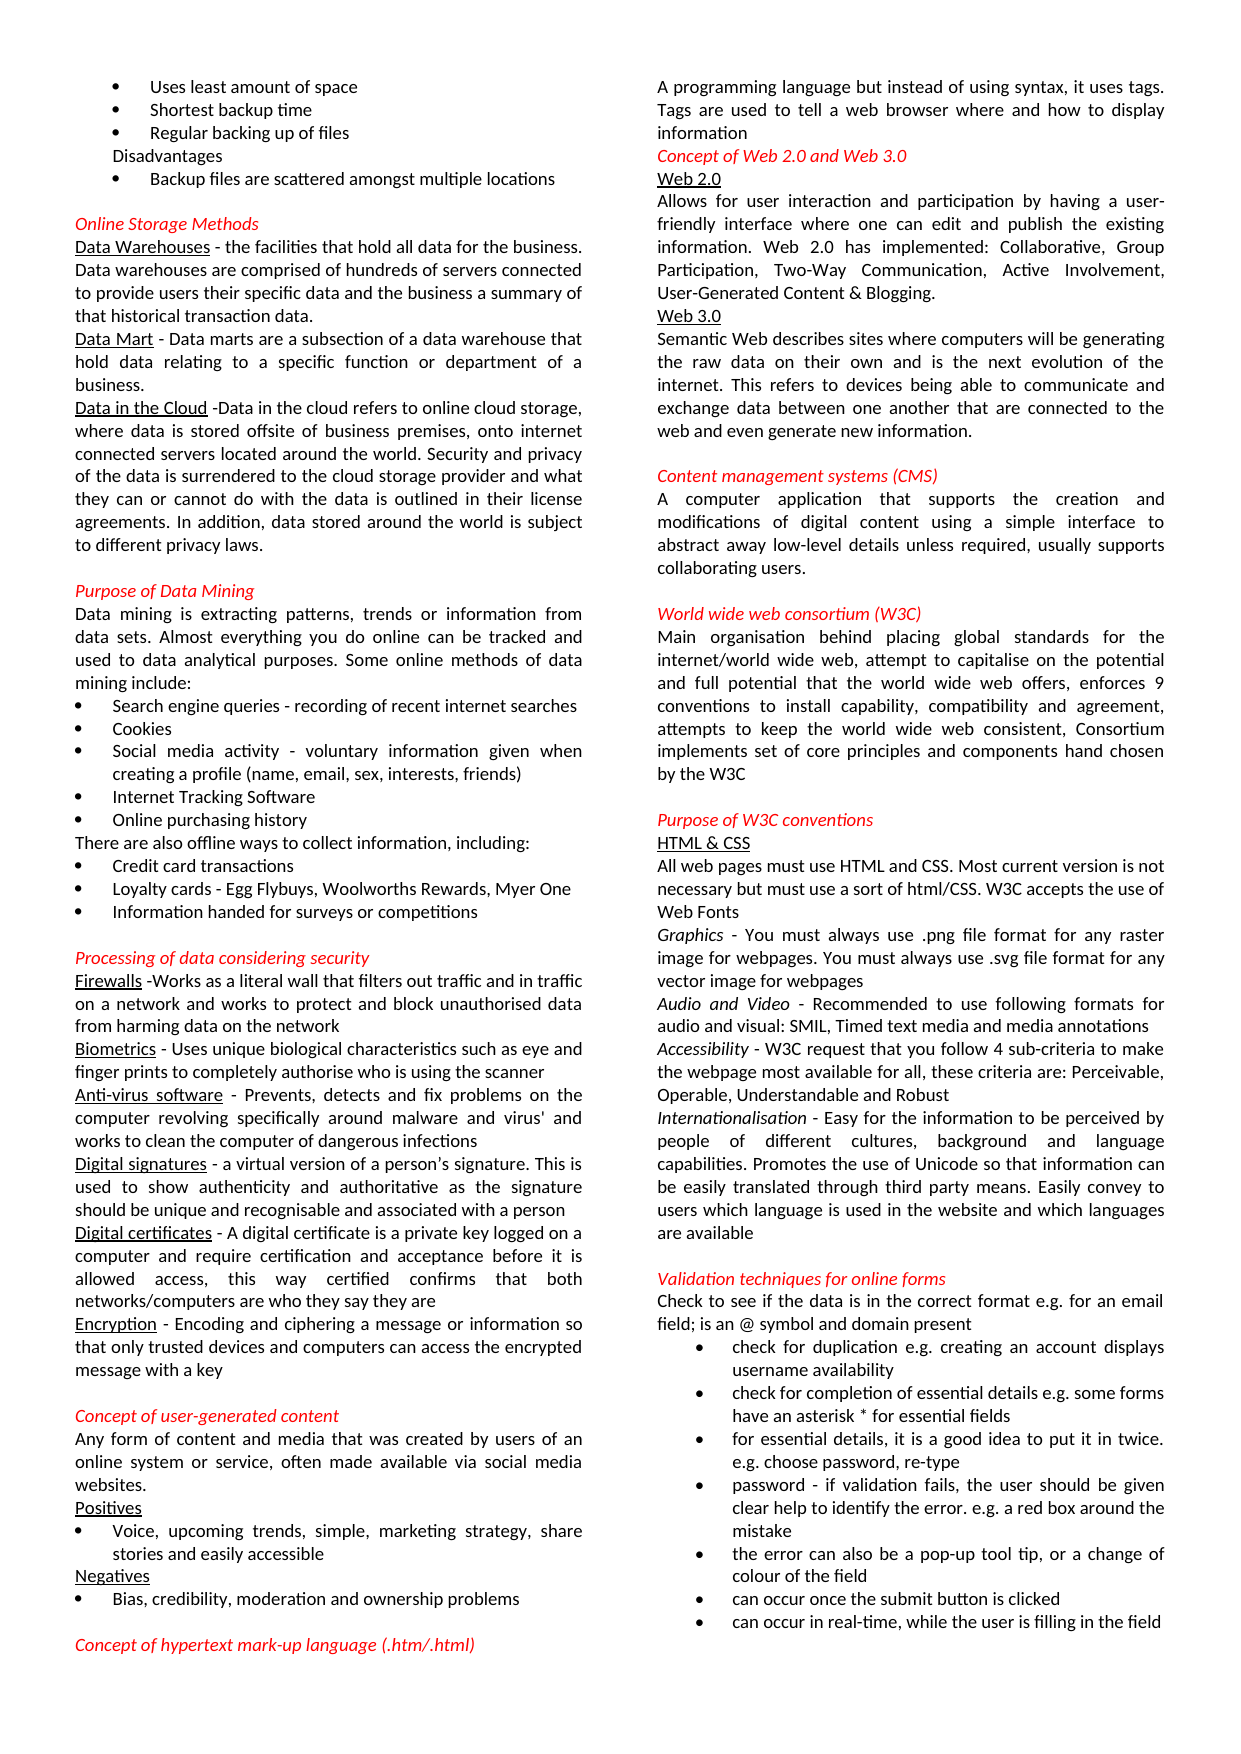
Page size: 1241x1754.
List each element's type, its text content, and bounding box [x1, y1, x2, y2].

list Uses least amount of space [112, 75, 583, 98]
list Cookies [75, 717, 583, 739]
text Anti-virus software - Prevents, detects and fix problems on the computer revolving specifically around malware and virus' and works to clean the computer of dangerous infections [75, 1083, 583, 1152]
list can occur in real-time, while the user is filling in the field [694, 1610, 1165, 1633]
text Audio and Video - Recommended to use following formats for audio and visual: SMIL, Timed text media and media annotations [657, 992, 1165, 1037]
list Bias, credibility, moderation and ownership problems [75, 1587, 583, 1610]
text A programming language but instead of using syntax, it uses tags. Tags are used to tell a web browser where and how to display information [657, 75, 1165, 144]
text Concept of hypertext mark-up language (.htm/.html) [75, 1633, 583, 1656]
list Social media activity - voluntary information given when creating a profile (name, email, sex, interests, friends) [75, 739, 583, 785]
list Backup files are scattered amongst multiple locations [112, 167, 583, 189]
list Credit card transactions [75, 854, 583, 877]
list for essential details, it is a good idea to put it in twice. e.g. choose password, re-type [694, 1427, 1165, 1473]
text HTML & CSS [657, 831, 1165, 854]
text Accessibility - W3C request that you follow 4 sub-criteria to make the webpage most available for all, these criteria are: Perceivable, Operable, Understandable and Robust [657, 1037, 1165, 1106]
text Disadvantages [75, 144, 583, 167]
text Data Mart - Data marts are a subsection of a data warehouse that hold data relating to a specific function or department of a business. [75, 327, 583, 396]
text There are also offline ways to collect information, including: [37, 831, 583, 854]
list Voice, upcoming trends, simple, marketing strategy, share stories and easily accessible [75, 1519, 583, 1564]
list check for completion of essential details e.g. some forms have an asterisk * for essential fields [694, 1381, 1165, 1427]
text Positives [75, 1496, 583, 1519]
text Digital certificates - A digital certificate is a private key logged on a computer and require certification and acceptance before it is allowed access, this way certified confirms that both networks/computers are who they say they are [75, 1221, 583, 1312]
text Data Warehouses - the facilities that hold all data for the business. Data warehouses are comprised of hundreds of servers connected to provide users their specific data and the business a summary of that historical transaction data. [75, 235, 583, 327]
text Data mining is extracting patterns, trends or information from data sets. Almost everything you do online can be tracked and used to data analytical purposes. Some online methods of data mining include: [75, 602, 583, 694]
text Firewalls -Works as a literal wall that filters out traffic and in traffic on a network and works to protect and block unauthorised data from harming data on the network [75, 969, 583, 1037]
text Semantic Web describes sites where computers will be generating the raw data on their own and is the next evolution of the internet. This refers to devices being able to communicate and exchange data between one another that are connected to the web and even generate new information. [657, 327, 1165, 442]
text Any form of content and media that was created by users of an online system or service, often made available via social media websites. [75, 1427, 583, 1496]
text Graphics - You must always use .png file format for any raster image for webpages. You must always use .svg file format for any vector image for webpages [657, 923, 1165, 992]
text Internationalisation - Easy for the information to be perceived by people of different cultures, background and language capabilities. Promotes the use of Unicode so that information can be easily translated through third party means. Easily convey to users which language is used in the website and which languages are available [657, 1106, 1165, 1244]
list Online purchasing history [75, 808, 583, 831]
text A computer application that supports the creation and modifications of digital content using a simple interface to abstract away low-level details unless required, usually supports collaborating users. [657, 487, 1165, 579]
text All web pages must use HTML and CSS. Most current version is not necessary but must use a sort of html/CSS. W3C accepts the use of Web Fonts [657, 854, 1165, 923]
list password - if validation fails, the user should be given clear help to identify the error. e.g. a red box around the mistake [694, 1473, 1165, 1542]
text Web 2.0 [657, 167, 1165, 189]
list can occur once the submit button is clicked [694, 1587, 1165, 1610]
text Processing of data considering security [75, 946, 583, 969]
list Shortest backup time [112, 98, 583, 121]
text Allows for user interaction and participation by having a user-friendly interface where one can edit and publish the existing information. Web 2.0 has implemented: Collaborative, Group Participation, Two-Way Communication, Active Involvement, User-Generated Content & Blogging. [657, 189, 1165, 304]
list Internet Tracking Software [75, 785, 583, 808]
text Biometrics - Uses unique biological characteristics such as eye and finger prints to completely authorise who is using the scanner [75, 1037, 583, 1083]
list Search engine queries - recording of recent internet searches [75, 694, 583, 717]
text World wide web consortium (W3C) [657, 602, 1165, 625]
list Information handed for surveys or competitions [75, 900, 583, 923]
text Digital signatures - a virtual version of a person’s signature. This is used to show authenticity and authoritative as the signature should be unique and recognisable and associated with a person [75, 1152, 583, 1221]
text Purpose of W3C conventions [657, 808, 1165, 831]
list Loyalty cards - Egg Flybuys, Woolworths Rewards, Myer One [75, 877, 583, 900]
text Validation techniques for online forms [657, 1267, 1165, 1289]
text Online Storage Methods [75, 212, 583, 235]
text Check to see if the data is in the correct format e.g. for an email field; is an @ symbol and domain present [657, 1289, 1165, 1335]
text Data in the Cloud -Data in the cloud refers to online cloud storage, where data is stored offsite of business premises, onto internet connected servers located around the world. Security and privacy of the data is surrendered to the cloud storage provider and what they can or cannot do with the data is outlined in their license agreements. In addition, data stored around the world is subject to different privacy laws. [75, 396, 583, 556]
text Concept of Web 2.0 and Web 3.0 [657, 144, 1165, 167]
text Purpose of Data Mining [75, 579, 583, 602]
list Regular backing up of files [112, 121, 583, 144]
list the error can also be a pop-up tool tip, or a change of colour of the field [694, 1542, 1165, 1587]
text Encryption - Encoding and ciphering a message or information so that only trusted devices and computers can access the encrypted message with a key [75, 1312, 583, 1381]
text Negatives [75, 1564, 583, 1587]
text Web 3.0 [657, 304, 1165, 327]
text Concept of user-generated content [75, 1404, 583, 1427]
text Content management systems (CMS) [657, 464, 1165, 487]
text Main organisation behind placing global standards for the internet/world wide web, attempt to capitalise on the potential and full potential that the world wide web offers, enforces 9 conventions to install capability, compatibility and agreement, attempts to keep the world wide web consistent, Consortium implements set of core principles and components hand chosen by the W3C [657, 625, 1165, 785]
list check for duplication e.g. creating an account displays username availability [694, 1335, 1165, 1381]
